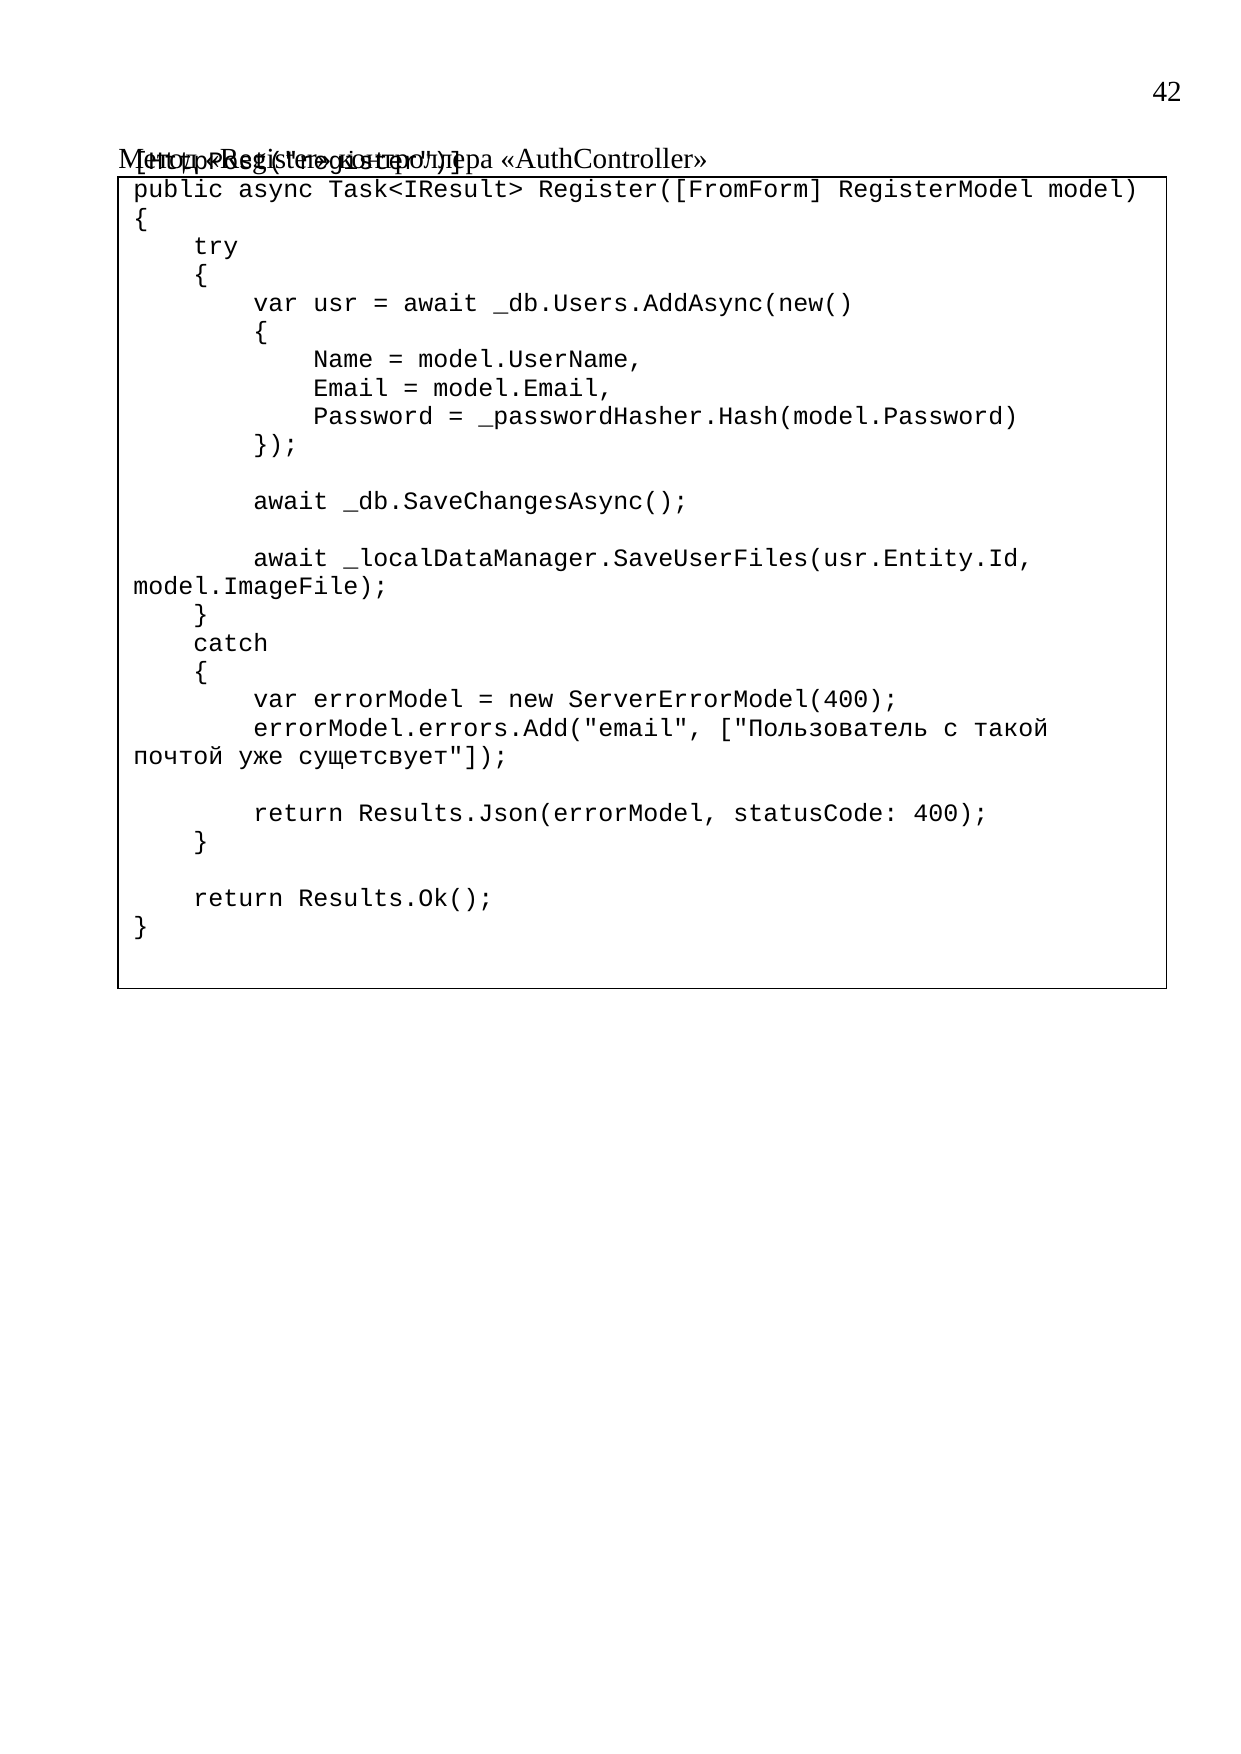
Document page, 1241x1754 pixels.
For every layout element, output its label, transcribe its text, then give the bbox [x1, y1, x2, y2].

text Метод «Register» контроллера «AuthController» [118, 141, 1181, 993]
